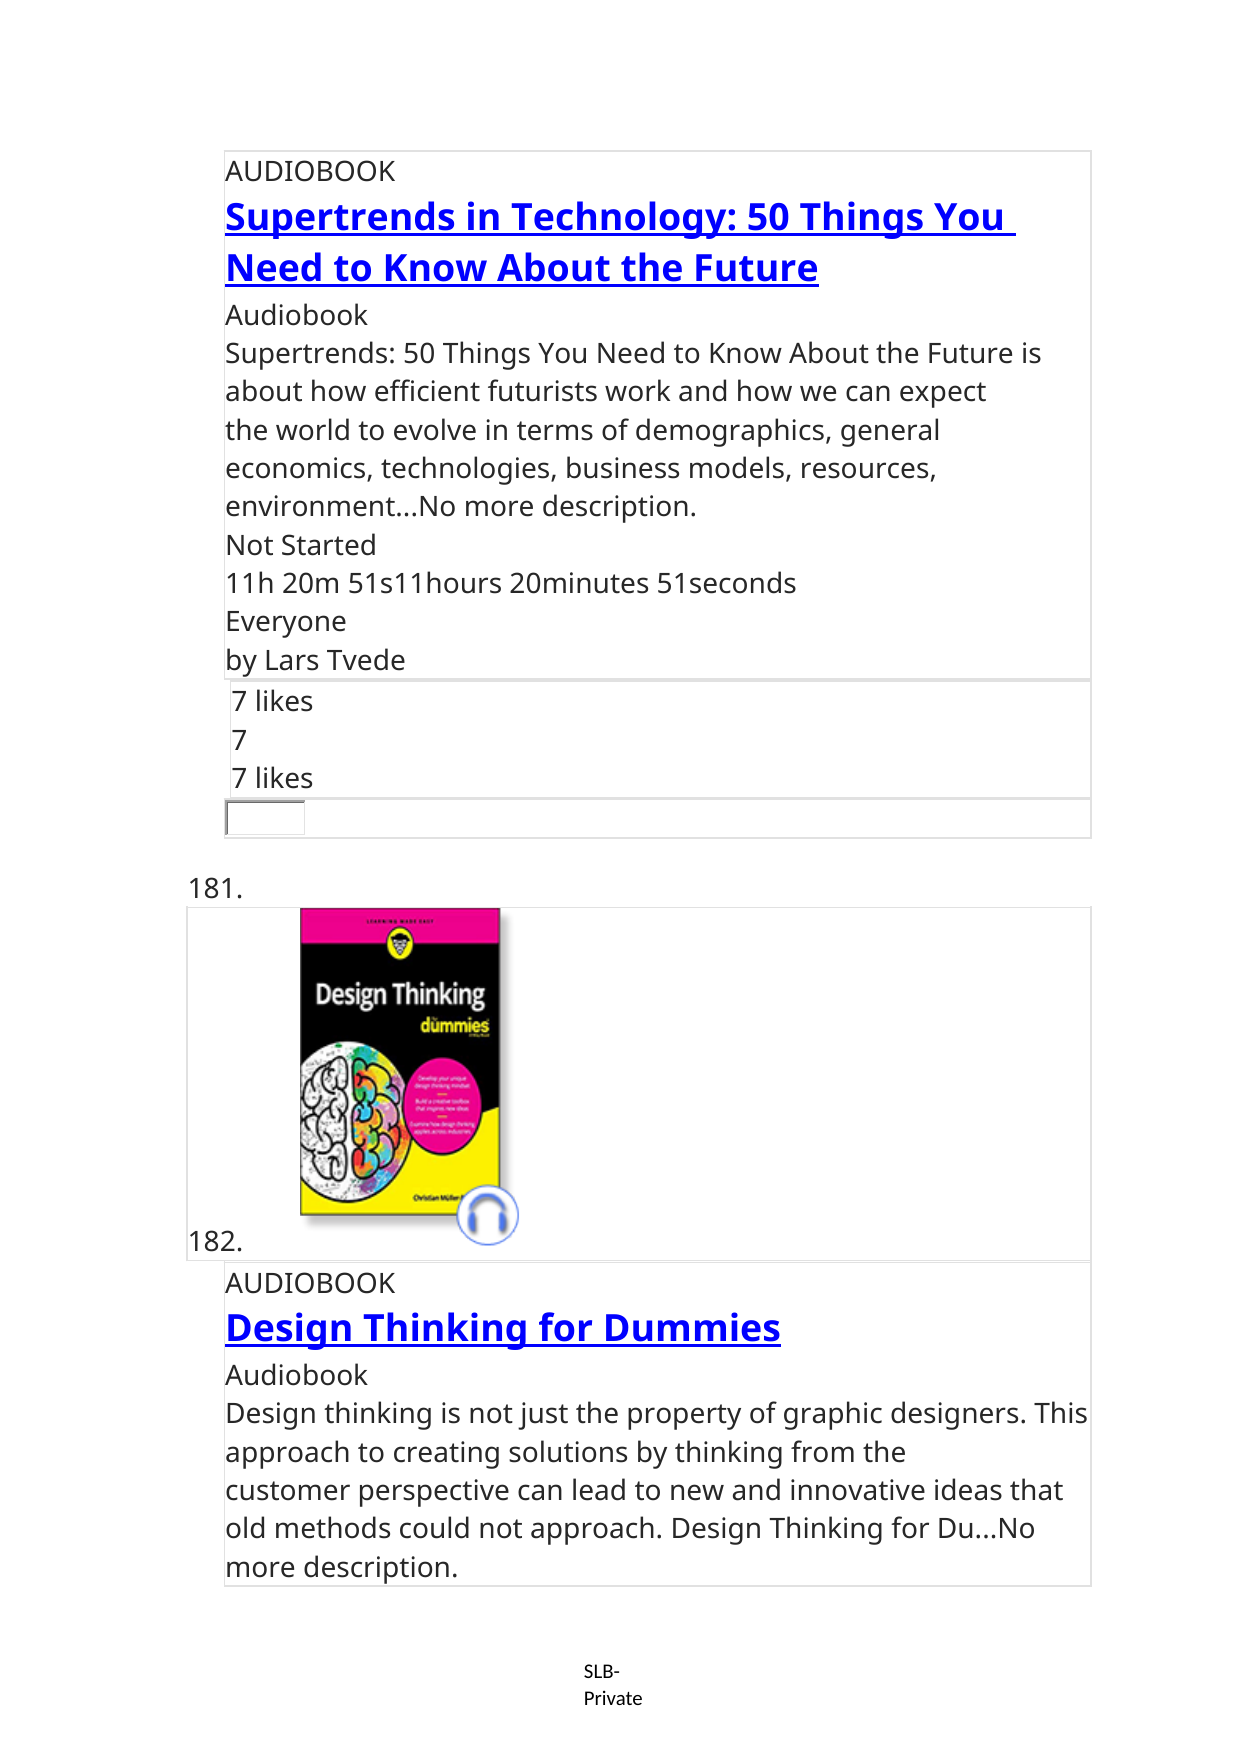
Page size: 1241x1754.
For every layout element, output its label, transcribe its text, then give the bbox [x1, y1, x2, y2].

text Audiobook [225, 293, 1090, 332]
text Audiobook [225, 1354, 1090, 1392]
text 7 [231, 718, 1090, 757]
text 7 likes [231, 757, 1090, 797]
text Supertrends in Technology: 50 Things You Need to Know About the Future [225, 188, 1090, 292]
text Not Started [225, 523, 1090, 562]
text 11h 20m 51s11hours 20minutes 51seconds [225, 562, 1090, 600]
text Everyone [225, 600, 1090, 638]
text AUDIOBOOK [225, 152, 1090, 188]
text by Lars Tvede [225, 638, 1090, 678]
text 7 likes [231, 682, 1090, 718]
text AUDIOBOOK [225, 1263, 1090, 1300]
text Supertrends: 50 Things You Need to Know About the Future is about how efficient futurists work and how we can expect the world to evolve in terms of demographics, general economics, technologies, business models, resources, environment...No more description. [225, 332, 1090, 523]
text Design Thinking for Dummies [225, 1300, 1090, 1352]
text Design thinking is not just the property of graphic designers. This approach to creating solutions by thinking from the customer perspective can lead to new and innovative ideas that old methods could not approach. Design Thinking for Du...No more description. [225, 1392, 1090, 1585]
picture [300, 908, 535, 1252]
